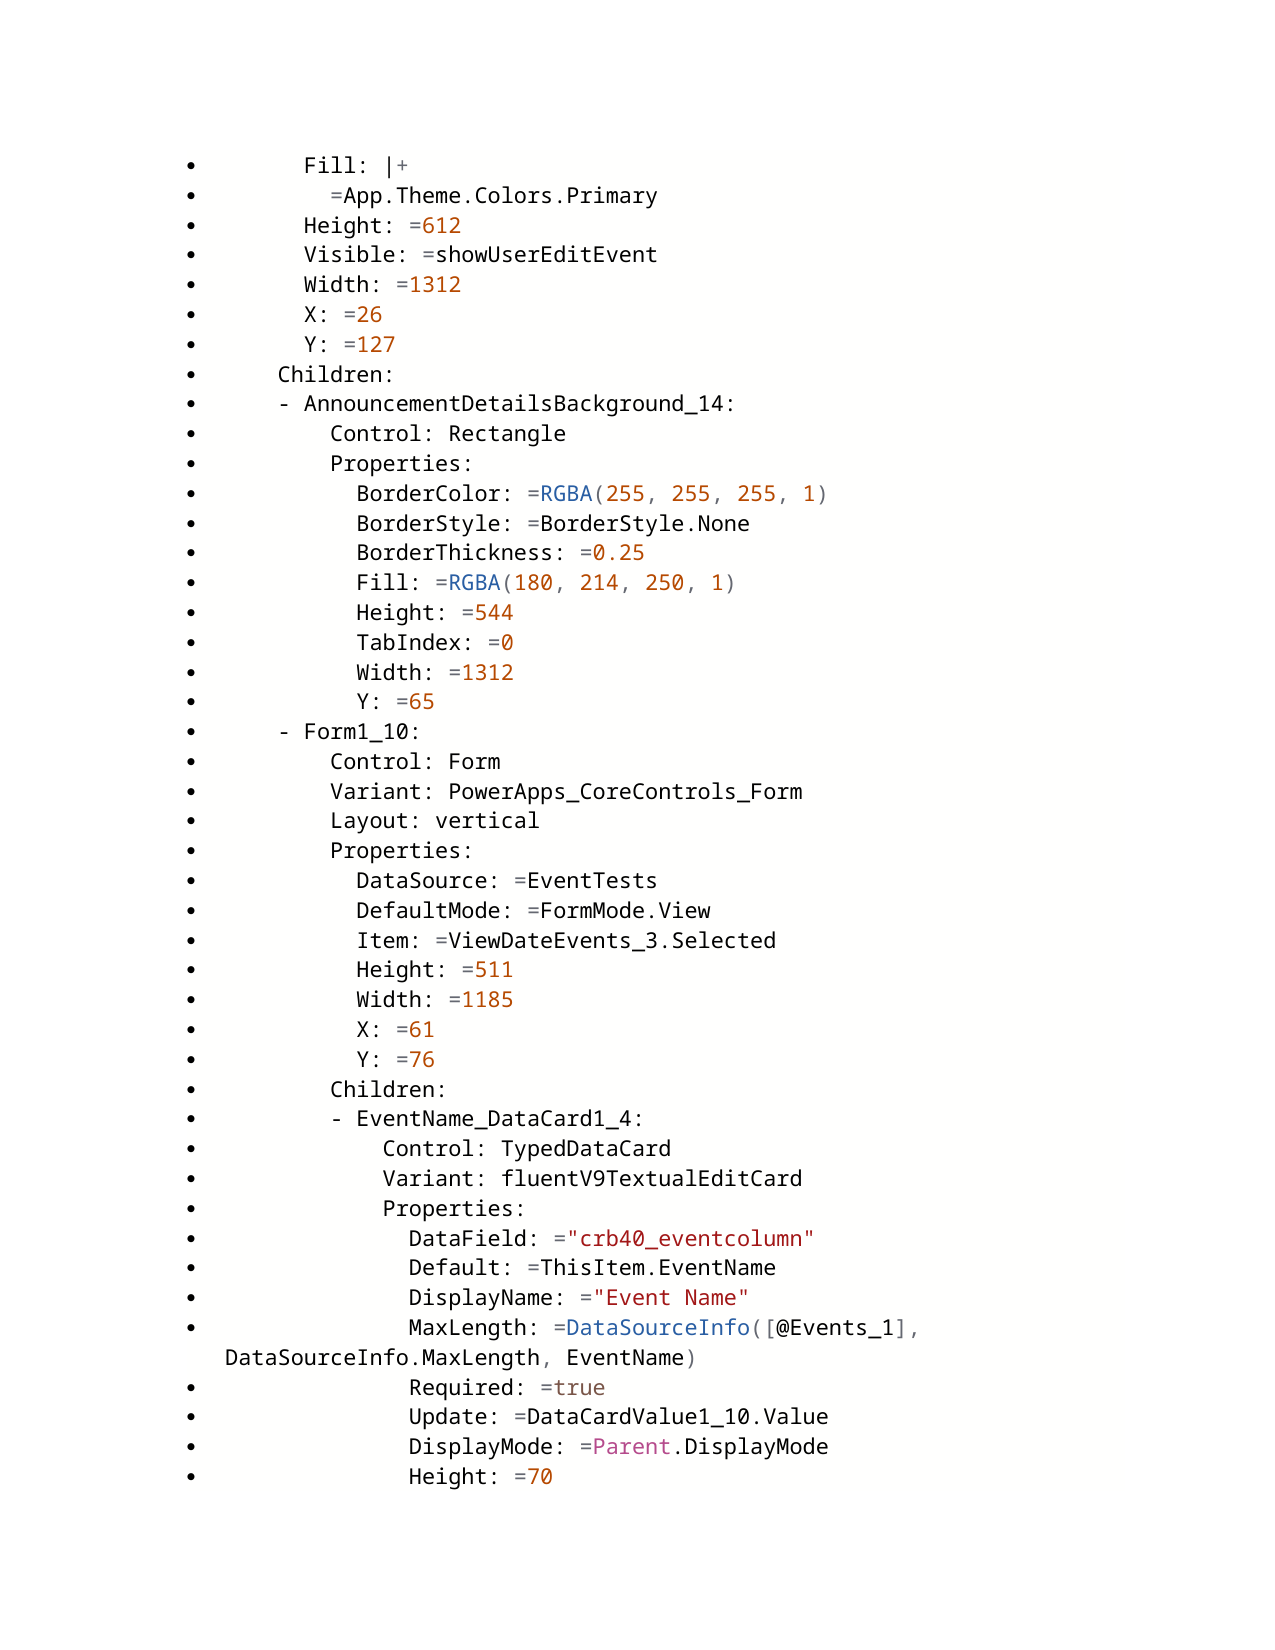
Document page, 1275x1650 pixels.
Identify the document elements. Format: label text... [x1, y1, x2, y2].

list Control: Form [187, 746, 1125, 776]
list - EventName_DataCard1_4: [187, 1103, 1125, 1133]
list Children: [187, 358, 1125, 388]
list Width: =1312 [187, 269, 1125, 299]
list DataSource: =EventTests [187, 865, 1125, 895]
list Layout: vertical [187, 805, 1125, 835]
list BorderStyle: =BorderStyle.None [187, 507, 1125, 537]
list Y: =76 [187, 1044, 1125, 1073]
list Width: =1185 [187, 984, 1125, 1014]
list BorderThickness: =0.25 [187, 537, 1125, 567]
list Properties: [187, 448, 1125, 478]
list Height: =612 [187, 209, 1125, 239]
list Required: =true [187, 1371, 1125, 1401]
list MaxLength: =DataSourceInfo([@Events_1], DataSourceInfo.MaxLength, EventName) [187, 1312, 1125, 1371]
list BorderColor: =RGBA(255, 255, 255, 1) [187, 478, 1125, 507]
list Update: =DataCardValue1_10.Value [187, 1401, 1125, 1431]
list DataField: ="crb40_eventcolumn" [187, 1222, 1125, 1252]
list DisplayMode: =Parent.DisplayMode [187, 1431, 1125, 1461]
list Control: TypedDataCard [187, 1133, 1125, 1163]
list Height: =70 [187, 1461, 1125, 1491]
list Item: =ViewDateEvents_3.Selected [187, 924, 1125, 954]
list =App.Theme.Colors.Primary [187, 180, 1125, 209]
list X: =61 [187, 1014, 1125, 1044]
list TabIndex: =0 [187, 627, 1125, 656]
list Fill: |+ [187, 150, 1125, 180]
list Properties: [187, 1193, 1125, 1222]
list X: =26 [187, 299, 1125, 329]
list Visible: =showUserEditEvent [187, 239, 1125, 269]
list Y: =65 [187, 686, 1125, 716]
list - AnnouncementDetailsBackground_14: [187, 388, 1125, 418]
list Variant: PowerApps_CoreControls_Form [187, 776, 1125, 805]
list Properties: [187, 835, 1125, 865]
list Width: =1312 [187, 656, 1125, 686]
list Height: =511 [187, 954, 1125, 984]
list Y: =127 [187, 329, 1125, 358]
list Variant: fluentV9TextualEditCard [187, 1163, 1125, 1193]
list Children: [187, 1073, 1125, 1103]
list DisplayName: ="Event Name" [187, 1282, 1125, 1312]
list Fill: =RGBA(180, 214, 250, 1) [187, 567, 1125, 597]
list DefaultMode: =FormMode.View [187, 895, 1125, 924]
list Height: =544 [187, 597, 1125, 627]
list Default: =ThisItem.EventName [187, 1252, 1125, 1282]
list - Form1_10: [187, 716, 1125, 746]
list Control: Rectangle [187, 418, 1125, 448]
